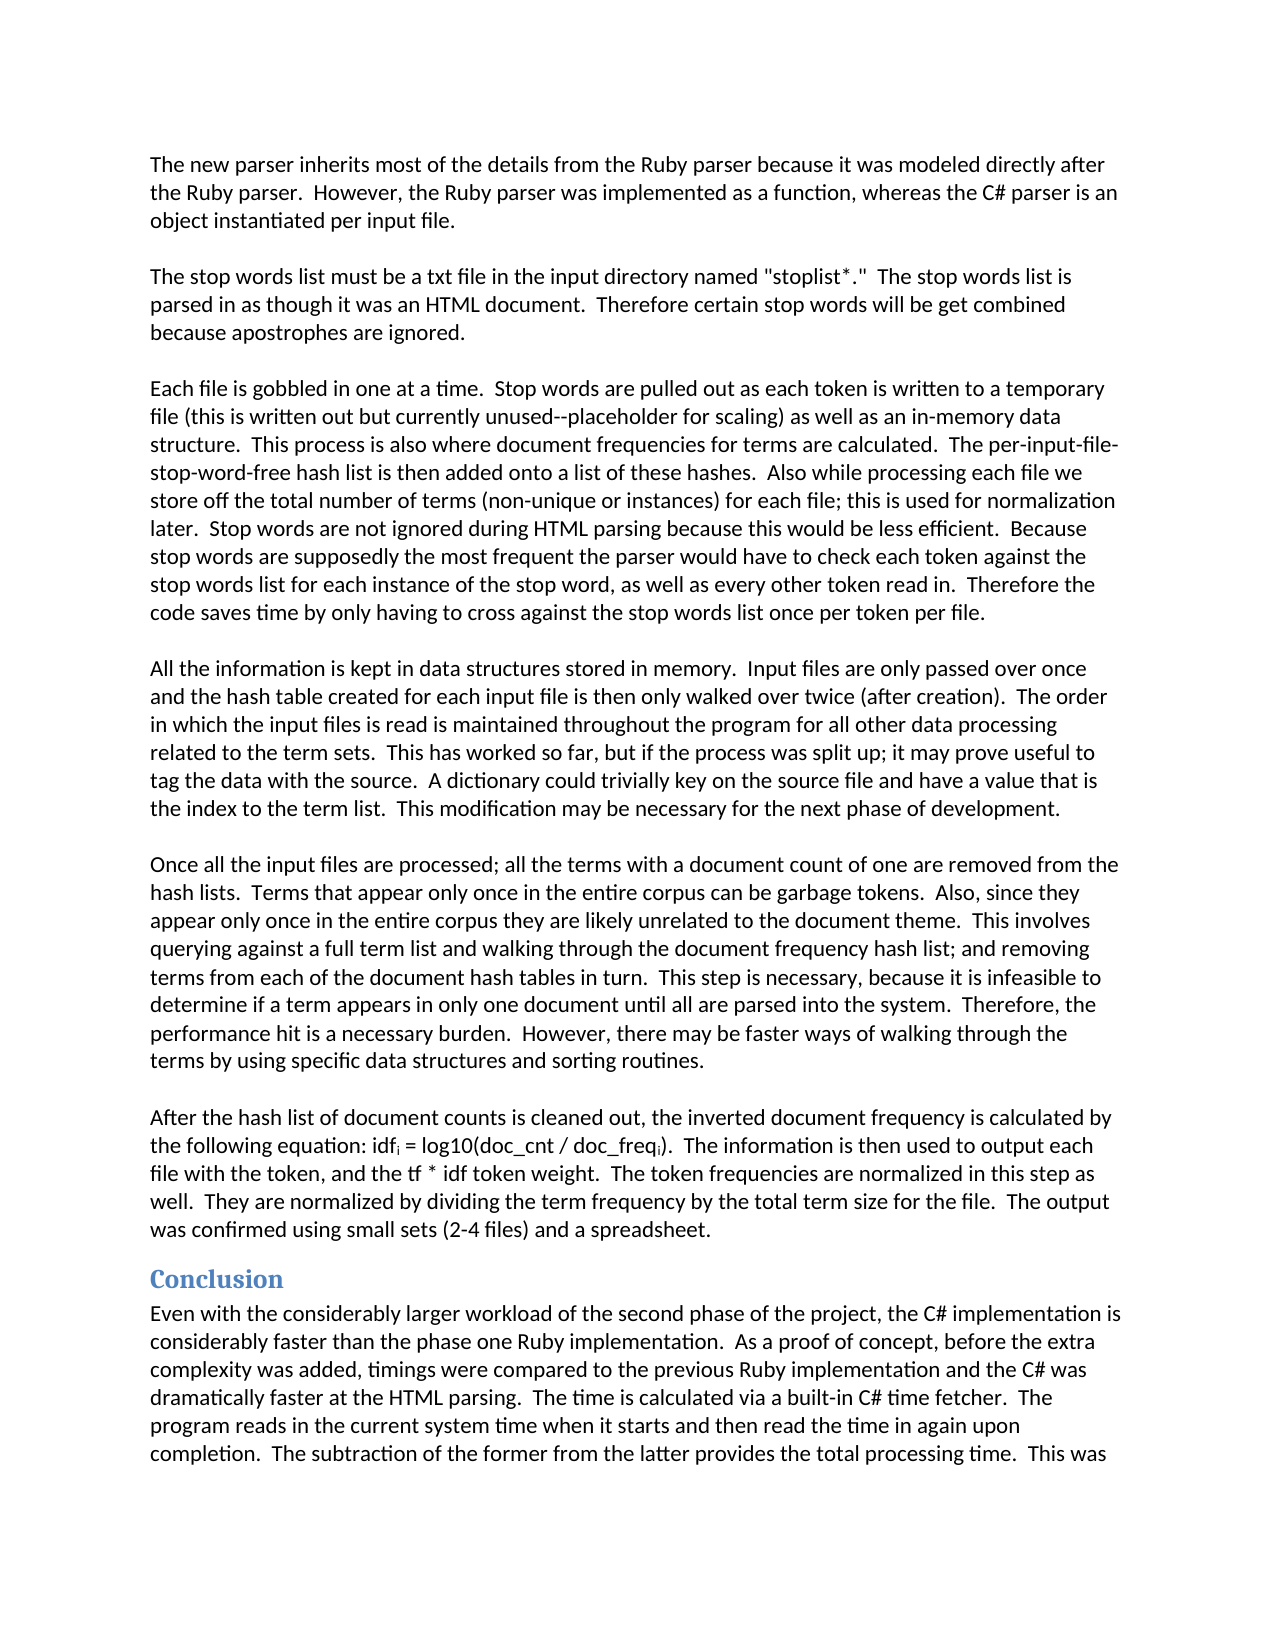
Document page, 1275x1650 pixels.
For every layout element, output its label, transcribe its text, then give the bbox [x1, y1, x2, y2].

subtitle Conclusion [150, 1264, 1125, 1295]
text The stop words list must be a txt file in the input directory named "stoplist*." The stop words list is parsed in as though it was an HTML document. Therefore certain stop words will be get combined because apostrophes are ignored. [150, 262, 1125, 346]
text After the hash list of document counts is cleaned out, the inverted document frequency is calculated by the following equation: idfi = log10(doc_cnt / doc_freqi). The information is then used to output each file with the token, and the tf * idf token weight. The token frequencies are normalized in this step as well. They are normalized by dividing the term frequency by the total term size for the file. The output was confirmed using small sets (2-4 files) and a spreadsheet. [150, 1103, 1125, 1243]
text Each file is gobbled in one at a time. Stop words are pulled out as each token is written to a temporary file (this is written out but currently unused--placeholder for scaling) as well as an in-memory data structure. This process is also where document frequencies for terms are calculated. The per-input-file-stop-word-free hash list is then added onto a list of these hashes. Also while processing each file we store off the total number of terms (non-unique or instances) for each file; this is used for normalization later. Stop words are not ignored during HTML parsing because this would be less efficient. Because stop words are supposedly the most frequent the parser would have to check each token against the stop words list for each instance of the stop word, as well as every other token read in. Therefore the code saves time by only having to cross against the stop words list once per token per file. [150, 374, 1125, 626]
text All the information is kept in data structures stored in memory. Input files are only passed over once and the hash table created for each input file is then only walked over twice (after creation). The order in which the input files is read is maintained throughout the program for all other data processing related to the term sets. This has worked so far, but if the process was split up; it may prove useful to tag the data with the source. A dictionary could trivially key on the source file and have a value that is the index to the term list. This modification may be necessary for the next phase of development. [150, 654, 1125, 822]
text Once all the input files are processed; all the terms with a document count of one are removed from the hash lists. Terms that appear only once in the entire corpus can be garbage tokens. Also, since they appear only once in the entire corpus they are likely unrelated to the document theme. This involves querying against a full term list and walking through the document frequency hash list; and removing terms from each of the document hash tables in turn. This step is necessary, because it is infeasible to determine if a term appears in only one document until all are parsed into the system. Therefore, the performance hit is a necessary burden. However, there may be faster ways of walking through the terms by using specific data structures and sorting routines. [150, 851, 1125, 1075]
text The new parser inherits most of the details from the Ruby parser because it was modeled directly after the Ruby parser. However, the Ruby parser was implemented as a function, whereas the C# parser is an object instantiated per input file. [150, 150, 1125, 234]
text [150, 1299, 1125, 1467]
